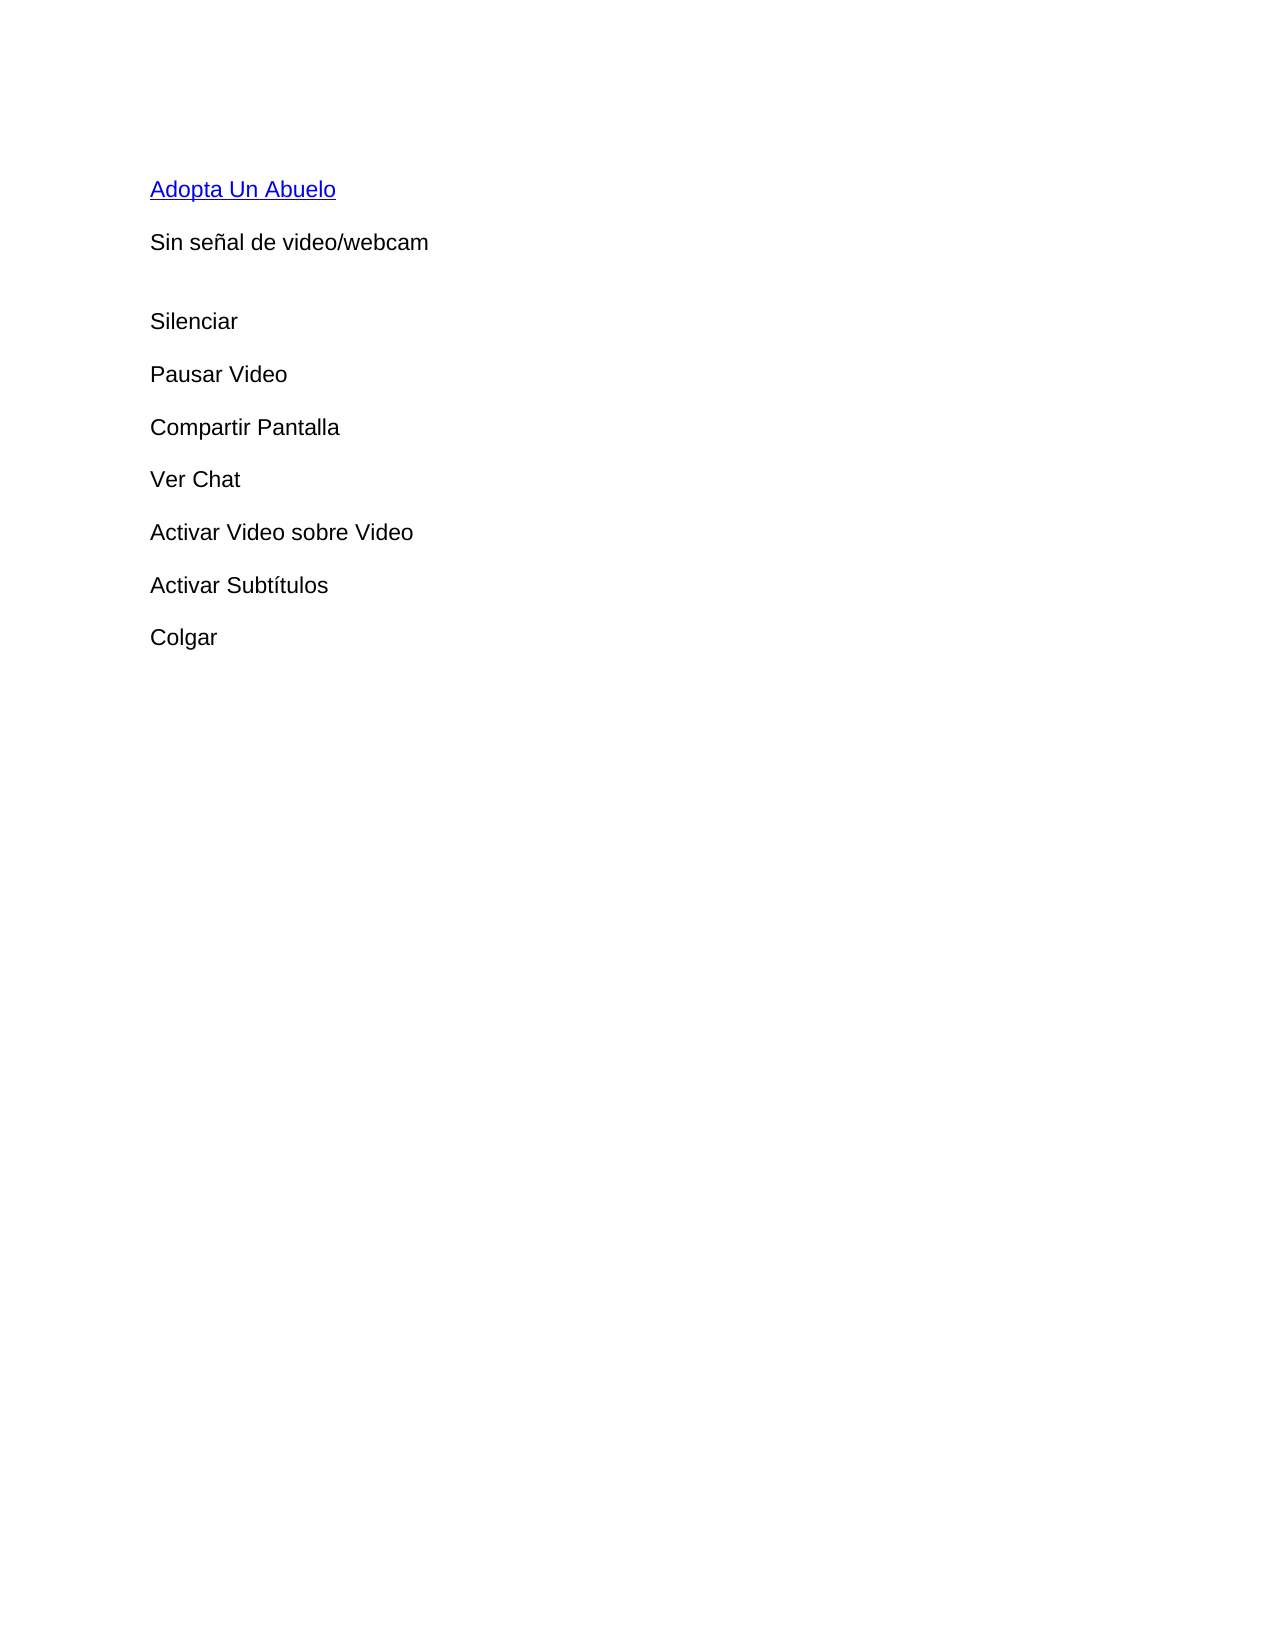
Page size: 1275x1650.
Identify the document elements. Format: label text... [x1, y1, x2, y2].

text Adopta Un Abuelo [150, 176, 1125, 203]
text Sin señal de video/webcam [150, 229, 1125, 255]
text Compartir Pantalla [150, 413, 1125, 440]
text Silenciar [150, 308, 1125, 334]
text Activar Video sobre Video [150, 519, 1125, 545]
text Pausar Video [150, 361, 1125, 387]
text Colgar [150, 624, 1125, 651]
text Ver Chat [150, 466, 1125, 493]
text Activar Subtítulos [150, 572, 1125, 598]
